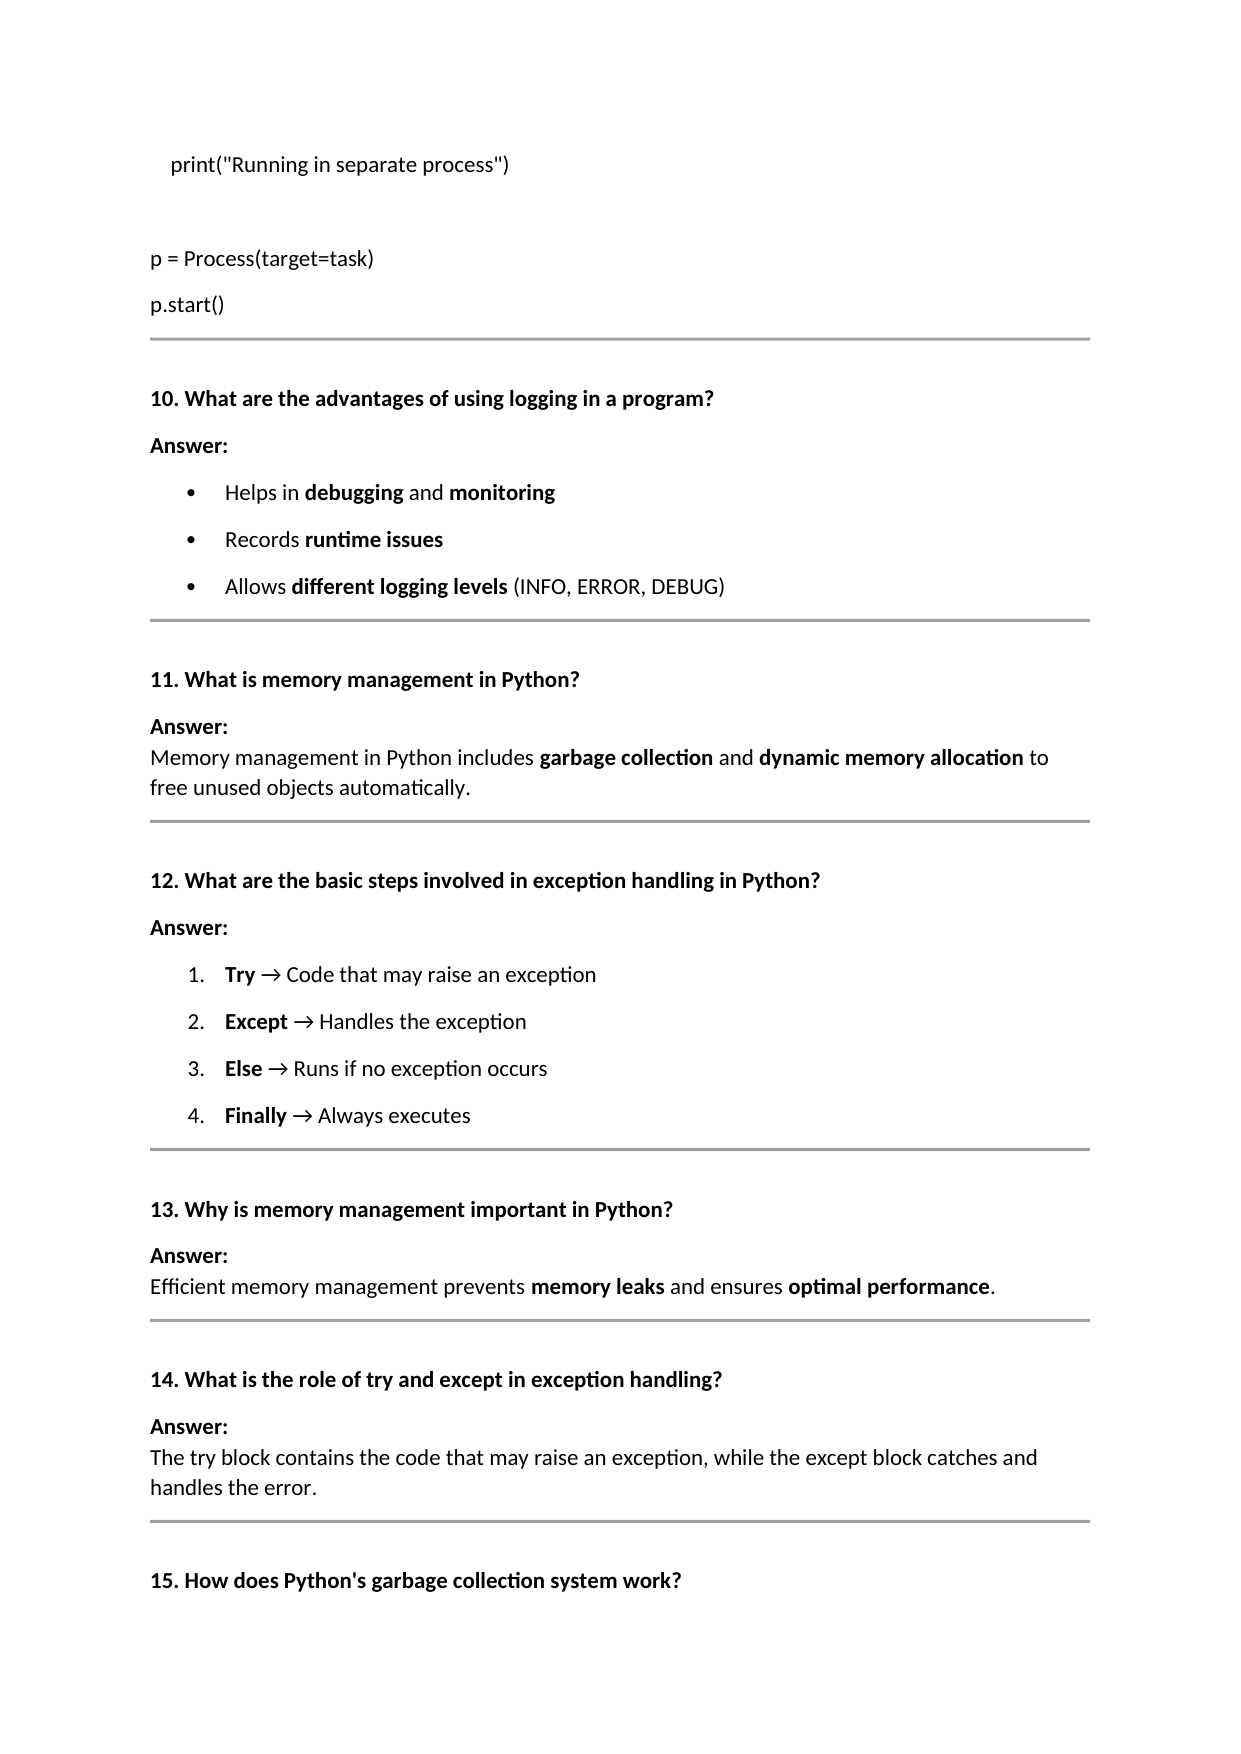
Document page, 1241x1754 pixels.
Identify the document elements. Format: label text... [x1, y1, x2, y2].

text 11. What is memory management in Python? [150, 666, 1090, 694]
text Answer: Memory management in Python includes garbage collection and dynamic memory allocation to free unused objects automatically. [150, 712, 1090, 801]
text 13. Why is memory management important in Python? [150, 1195, 1090, 1223]
list Finally → Always executes [187, 1101, 1090, 1129]
text p = Process(target=task) [150, 244, 1090, 272]
text 15. How does Python's garbage collection system work? [150, 1567, 1090, 1595]
list Except → Handles the exception [187, 1007, 1090, 1035]
text 10. What are the advantages of using logging in a program? [150, 384, 1090, 412]
text Answer: The try block contains the code that may raise an exception, while the except block catches and handles the error. [150, 1412, 1090, 1501]
list Else → Runs if no exception occurs [187, 1054, 1090, 1082]
text Answer: [150, 431, 1090, 459]
text 14. What is the role of try and except in exception handling? [150, 1366, 1090, 1394]
text print("Running in separate process") [150, 150, 1090, 178]
text 12. What are the basic steps involved in exception handling in Python? [150, 867, 1090, 895]
list Allows different logging levels (INFO, ERROR, DEBUG) [187, 572, 1090, 600]
text Answer: [150, 913, 1090, 942]
list Records runtime issues [187, 525, 1090, 553]
text Answer: Efficient memory management prevents memory leaks and ensures optimal performance. [150, 1242, 1090, 1300]
text p.start() [150, 291, 1090, 319]
list Try → Code that may raise an exception [187, 960, 1090, 988]
list Helps in debugging and monitoring [187, 478, 1090, 506]
